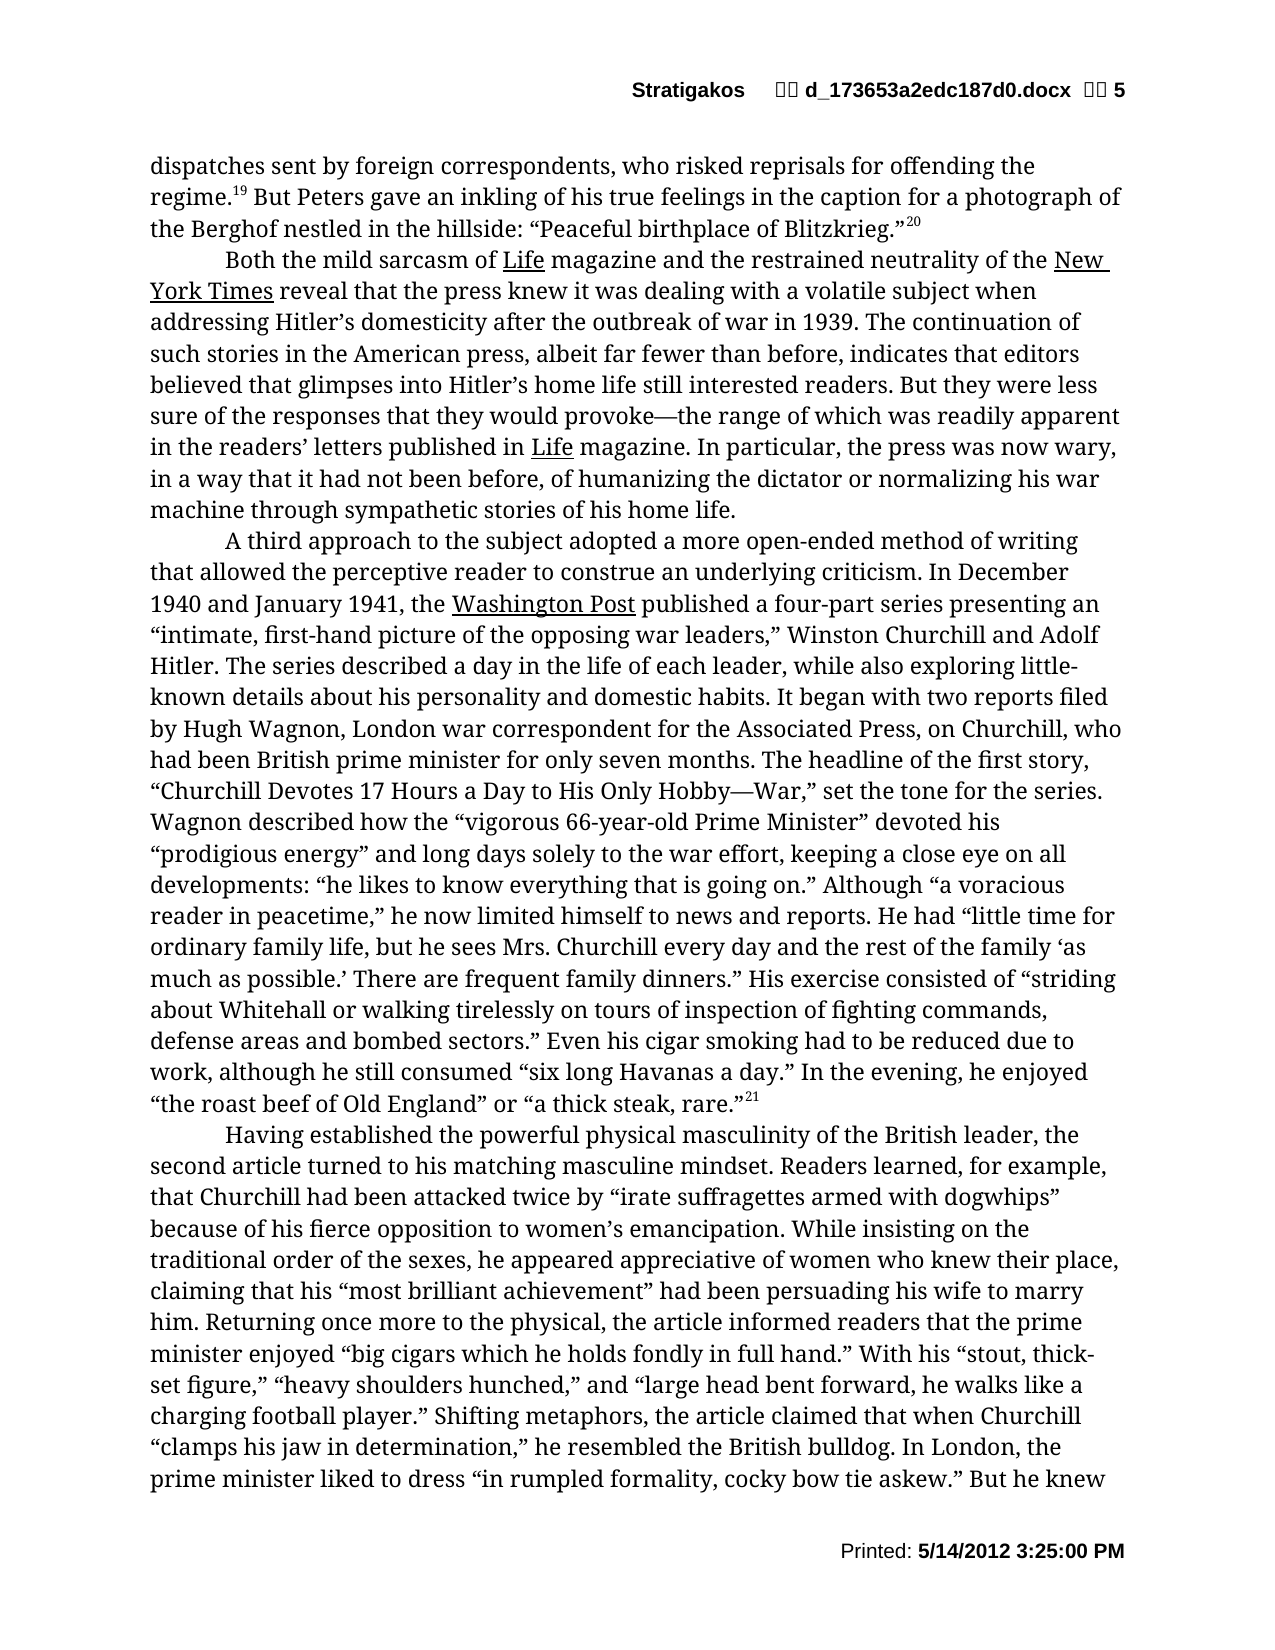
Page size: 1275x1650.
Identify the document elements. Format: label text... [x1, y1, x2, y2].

text Both the mild sarcasm of Life magazine and the restrained neutrality of the New York Times reveal that the press knew it was dealing with a volatile subject when addressing Hitler’s domesticity after the outbreak of war in 1939. The continuation of such stories in the American press, albeit far fewer than before, indicates that editors believed that glimpses into Hitler’s home life still interested readers. But they were less sure of the responses that they would provoke—the range of which was readily apparent in the readers’ letters published in Life magazine. In particular, the press was now wary, in a way that it had not been before, of humanizing the dictator or normalizing his war machine through sympathetic stories of his home life. [150, 244, 1125, 525]
text A third approach to the subject adopted a more open-ended method of writing that allowed the perceptive reader to construe an underlying criticism. In December 1940 and January 1941, the Washington Post published a four-part series presenting an “intimate, first-hand picture of the opposing war leaders,” Winston Churchill and Adolf Hitler. The series described a day in the life of each leader, while also exploring little-known details about his personality and domestic habits. It began with two reports filed by Hugh Wagnon, London war correspondent for the Associated Press, on Churchill, who had been British prime minister for only seven months. The headline of the first story, “Churchill Devotes 17 Hours a Day to His Only Hobby—War,” set the tone for the series. Wagnon described how the “vigorous 66-year-old Prime Minister” devoted his “prodigious energy” and long days solely to the war effort, keeping a close eye on all developments: “he likes to know everything that is going on.” Although “a voracious reader in peacetime,” he now limited himself to news and reports. He had “little time for ordinary family life, but he sees Mrs. Churchill every day and the rest of the family ‘as much as possible.’ There are frequent family dinners.” His exercise consisted of “striding about Whitehall or walking tirelessly on tours of inspection of fighting commands, defense areas and bombed sectors.” Even his cigar smoking had to be reduced due to work, although he still consumed “six long Havanas a day.” In the evening, he enjoyed “the roast beef of Old England” or “a thick steak, rare.”21 [150, 525, 1125, 1119]
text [150, 1119, 1125, 1494]
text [150, 150, 1125, 244]
